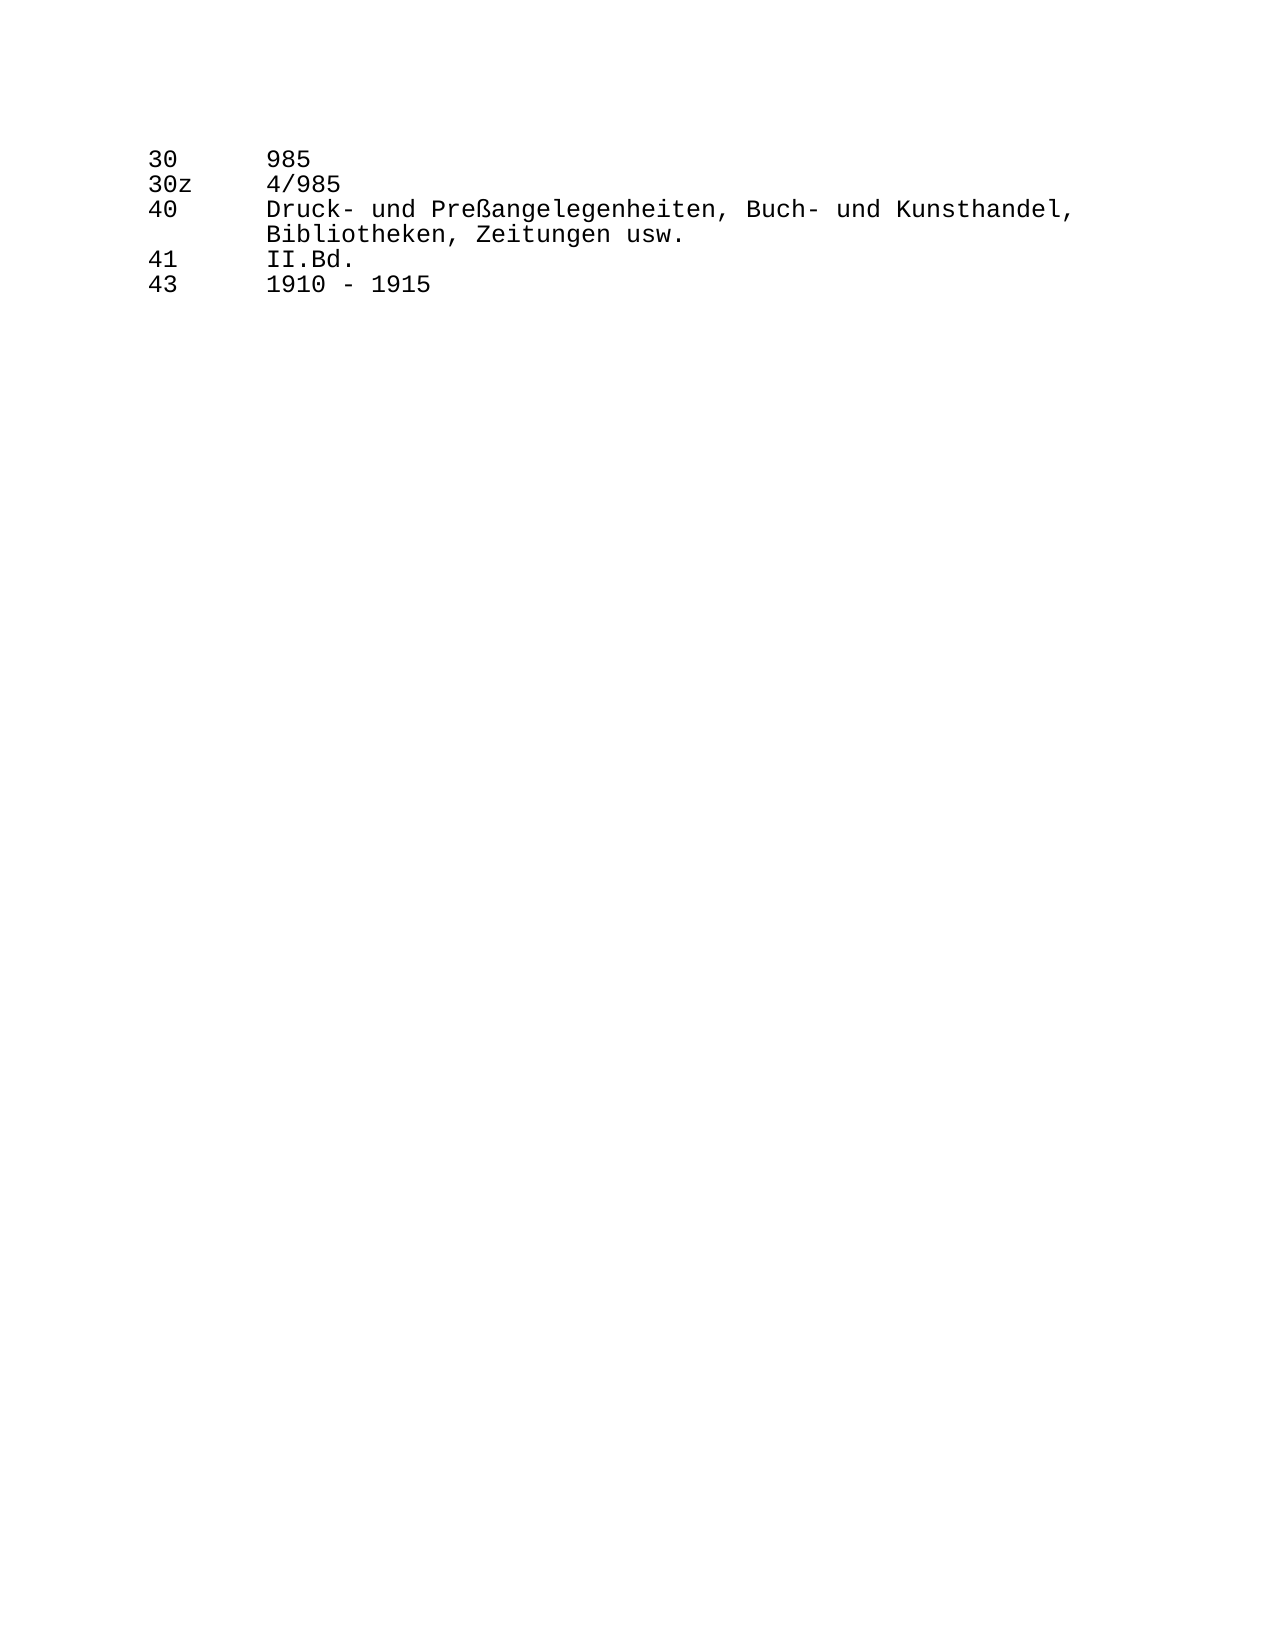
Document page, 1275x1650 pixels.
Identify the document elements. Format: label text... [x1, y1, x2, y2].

text 30z 4/985 [148, 173, 1127, 198]
text 41 II.Bd. [148, 248, 1127, 273]
text 43 1910 - 1915 [148, 273, 1127, 298]
text 40 s[Druck]s- und s[Preßangelegenheit]sen, s[Buch- und Kunsthandel]s, s[Bibliothek]sen, s[Zeitung]sen usw. [148, 198, 1127, 248]
text 30 985 [148, 148, 1127, 173]
